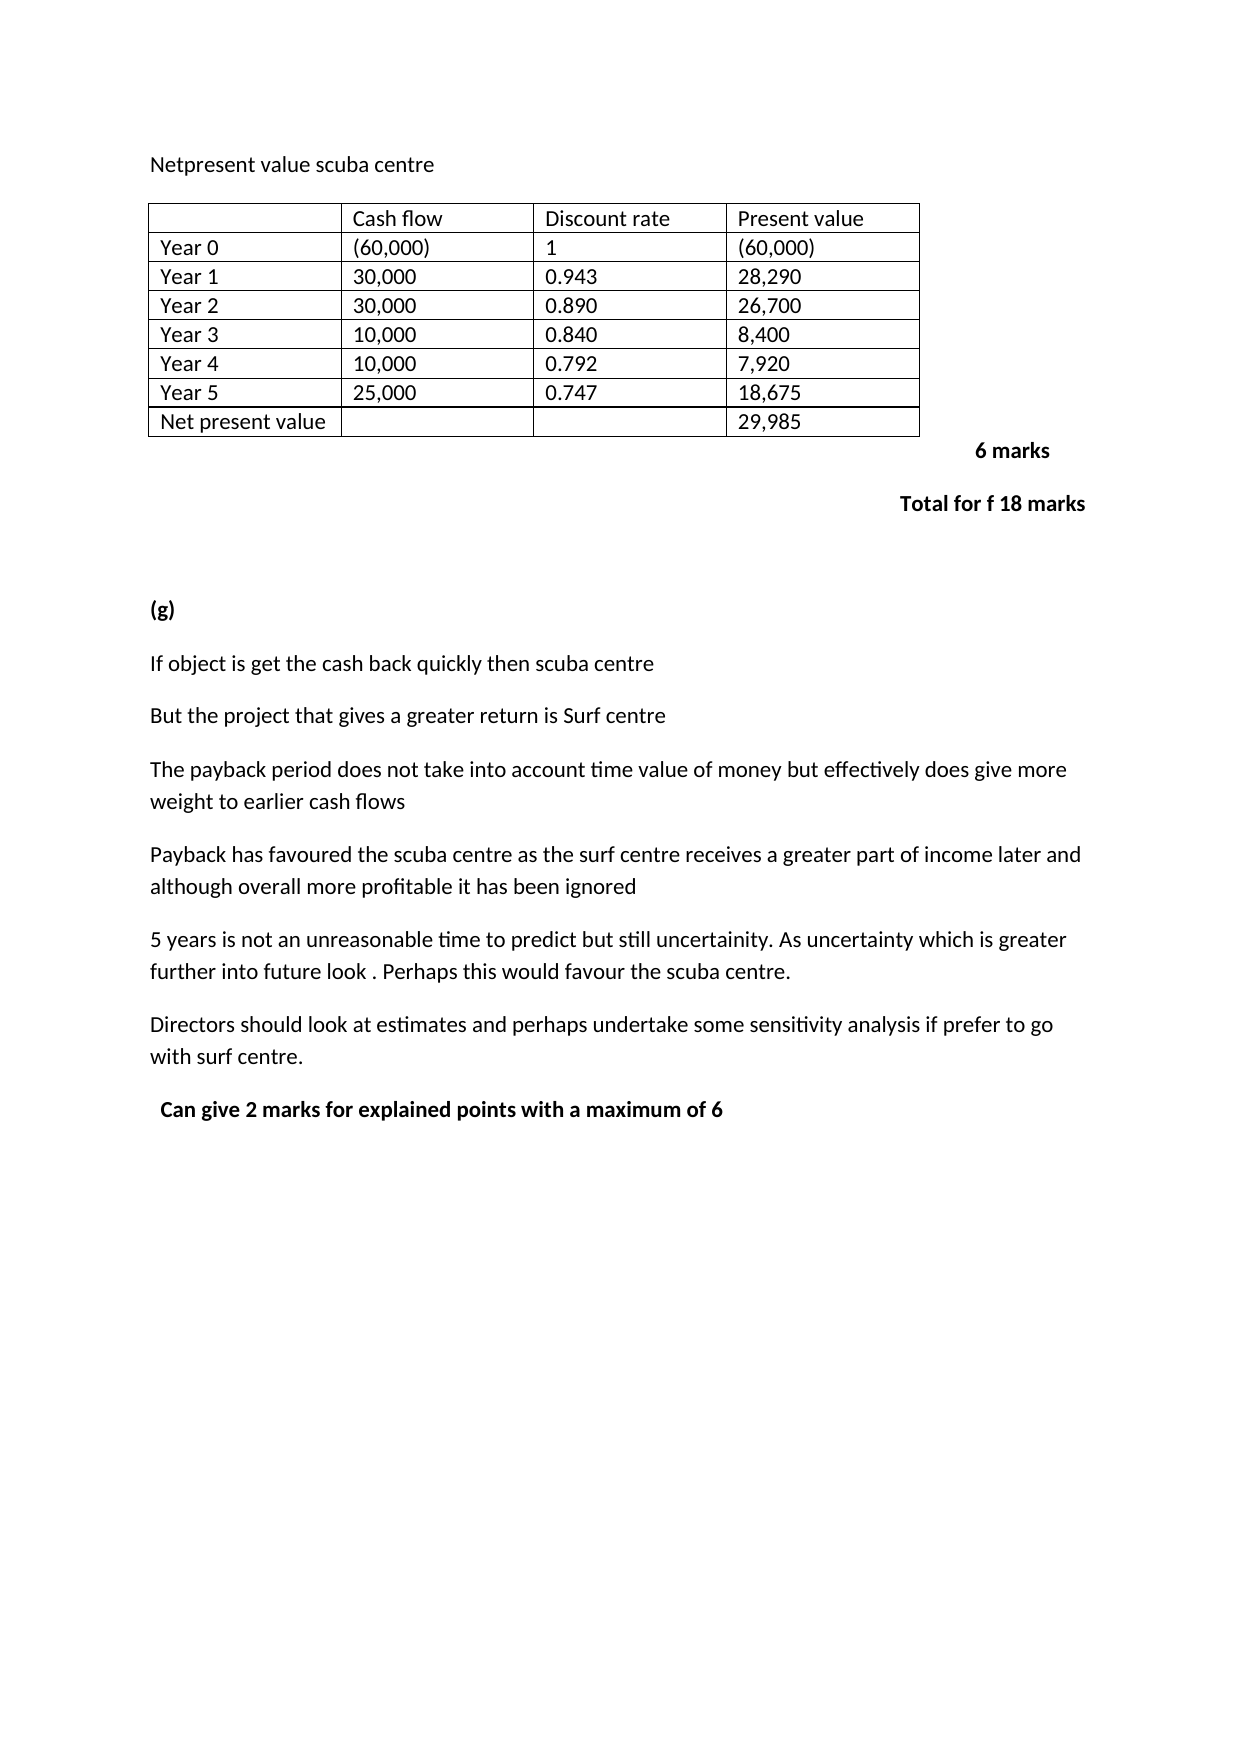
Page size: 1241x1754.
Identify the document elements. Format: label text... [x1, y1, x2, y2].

table_cell Year 2 [149, 291, 341, 319]
table_cell Year 1 [149, 262, 341, 290]
table_cell 0.747 [534, 379, 726, 406]
table_header Cash flow [342, 204, 533, 232]
table_cell [342, 408, 533, 436]
table_cell 28,290 [727, 262, 919, 290]
table_cell 30,000 [342, 262, 533, 290]
table_cell 25,000 [342, 379, 533, 406]
table_cell Year 4 [149, 349, 341, 377]
text Payback has favoured the scuba centre as the surf centre receives a greater part of income later and although overall more profitable it has been ignored [150, 840, 1090, 900]
table_cell (60,000) [342, 233, 533, 261]
table_cell 1 [534, 233, 726, 261]
table_cell 0.890 [534, 291, 726, 319]
table_cell 0.792 [534, 349, 726, 377]
table_cell 30,000 [342, 291, 533, 319]
text 6 marks [150, 437, 1090, 464]
text Can give 2 marks for explained points with a maximum of 6 [150, 1096, 1090, 1123]
text (g) [150, 596, 1090, 624]
table_cell (60,000) [727, 233, 919, 261]
text 5 years is not an unreasonable time to predict but still uncertainity. As uncertainty which is greater further into future look . Perhaps this would favour the scuba centre. [150, 925, 1090, 985]
table_cell 10,000 [342, 349, 533, 377]
table_cell Year 0 [149, 233, 341, 261]
table_header Discount rate [534, 204, 726, 232]
table_cell Net present value [149, 408, 341, 436]
table_cell [534, 408, 726, 436]
table_cell 29,985 [727, 408, 919, 436]
text Netpresent value scuba centre [150, 150, 1090, 178]
text But the project that gives a greater return is Surf centre [150, 702, 1090, 730]
text Directors should look at estimates and perhaps undertake some sensitivity analysis if prefer to go with surf centre. [150, 1010, 1090, 1071]
table_cell 0.840 [534, 320, 726, 348]
table_cell 10,000 [342, 320, 533, 348]
table_cell 8,400 [727, 320, 919, 348]
table_cell Year 3 [149, 320, 341, 348]
table_header [149, 204, 341, 232]
table_cell 18,675 [727, 379, 919, 406]
table_cell 0.943 [534, 262, 726, 290]
table_cell 26,700 [727, 291, 919, 319]
table_cell 7,920 [727, 349, 919, 377]
text The payback period does not take into account time value of money but effectively does give more weight to earlier cash flows [150, 755, 1090, 815]
text If object is get the cash back quickly then scuba centre [150, 649, 1090, 677]
table_header Present value [727, 204, 919, 232]
table_cell Year 5 [149, 379, 341, 406]
text Total for f 18 marks [150, 489, 1090, 518]
